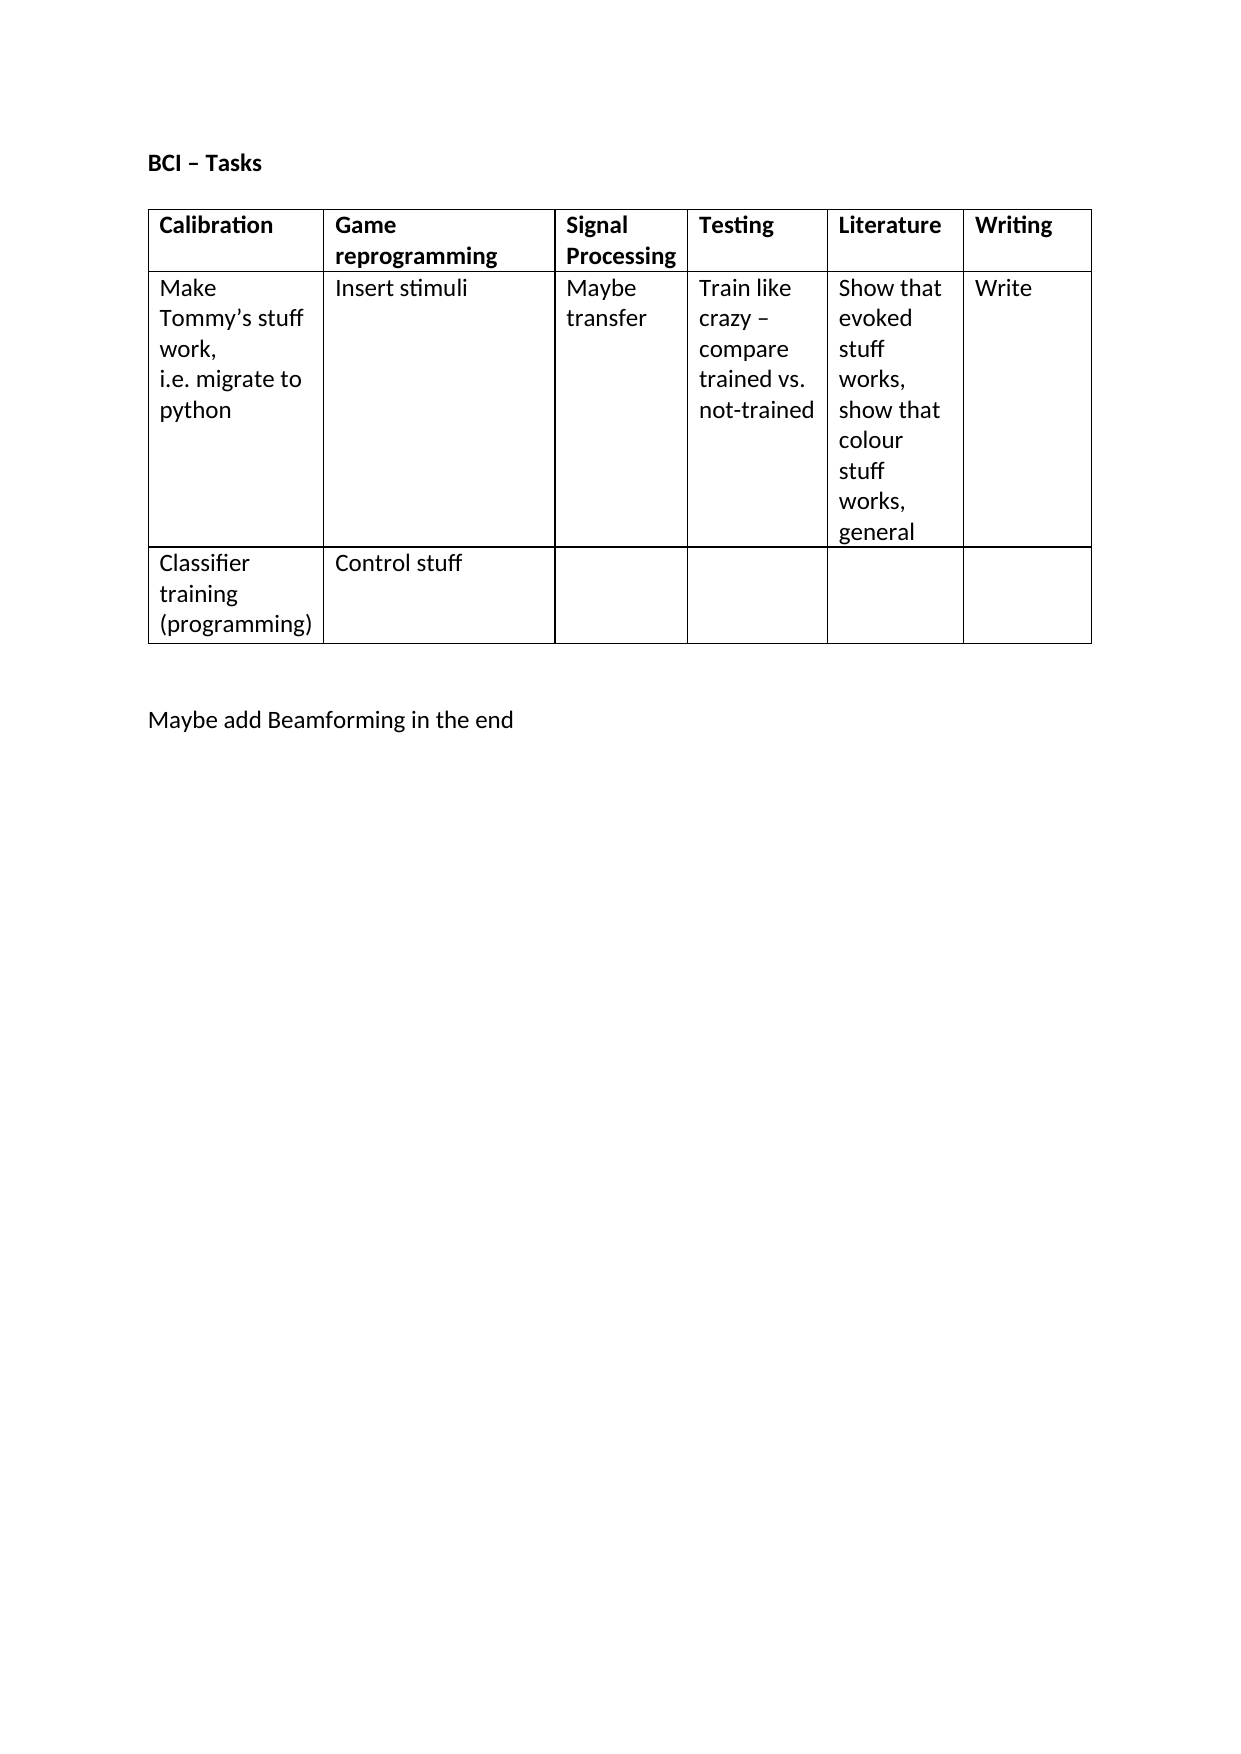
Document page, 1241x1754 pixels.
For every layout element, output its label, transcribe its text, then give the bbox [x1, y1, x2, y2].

table_cell Write [964, 272, 1091, 546]
table_header Game reprogramming [324, 210, 554, 271]
table_cell [556, 548, 687, 642]
text BCI – Tasks [148, 148, 1093, 178]
table_header Literature [828, 210, 963, 271]
table_cell Make Tommy’s stuff work, i.e. migrate to python [149, 272, 323, 546]
table_header Calibration [149, 210, 323, 271]
table_cell [688, 548, 827, 642]
table_cell [964, 548, 1091, 642]
text Maybe add Beamforming in the end [148, 704, 1093, 735]
table_cell Classifier training (programming) [149, 548, 323, 642]
table_cell Show that evoked stuff works, show that colour stuff works, general [828, 272, 963, 546]
table_cell [828, 548, 963, 642]
table_header Testing [688, 210, 827, 271]
table_cell Insert stimuli [324, 272, 554, 546]
table_cell Train like crazy – compare trained vs. not-trained [688, 272, 827, 546]
table_header Signal Processing [556, 210, 687, 271]
table_cell Maybe transfer [556, 272, 687, 546]
table_header Writing [964, 210, 1091, 271]
table_cell Control stuff [324, 548, 554, 642]
